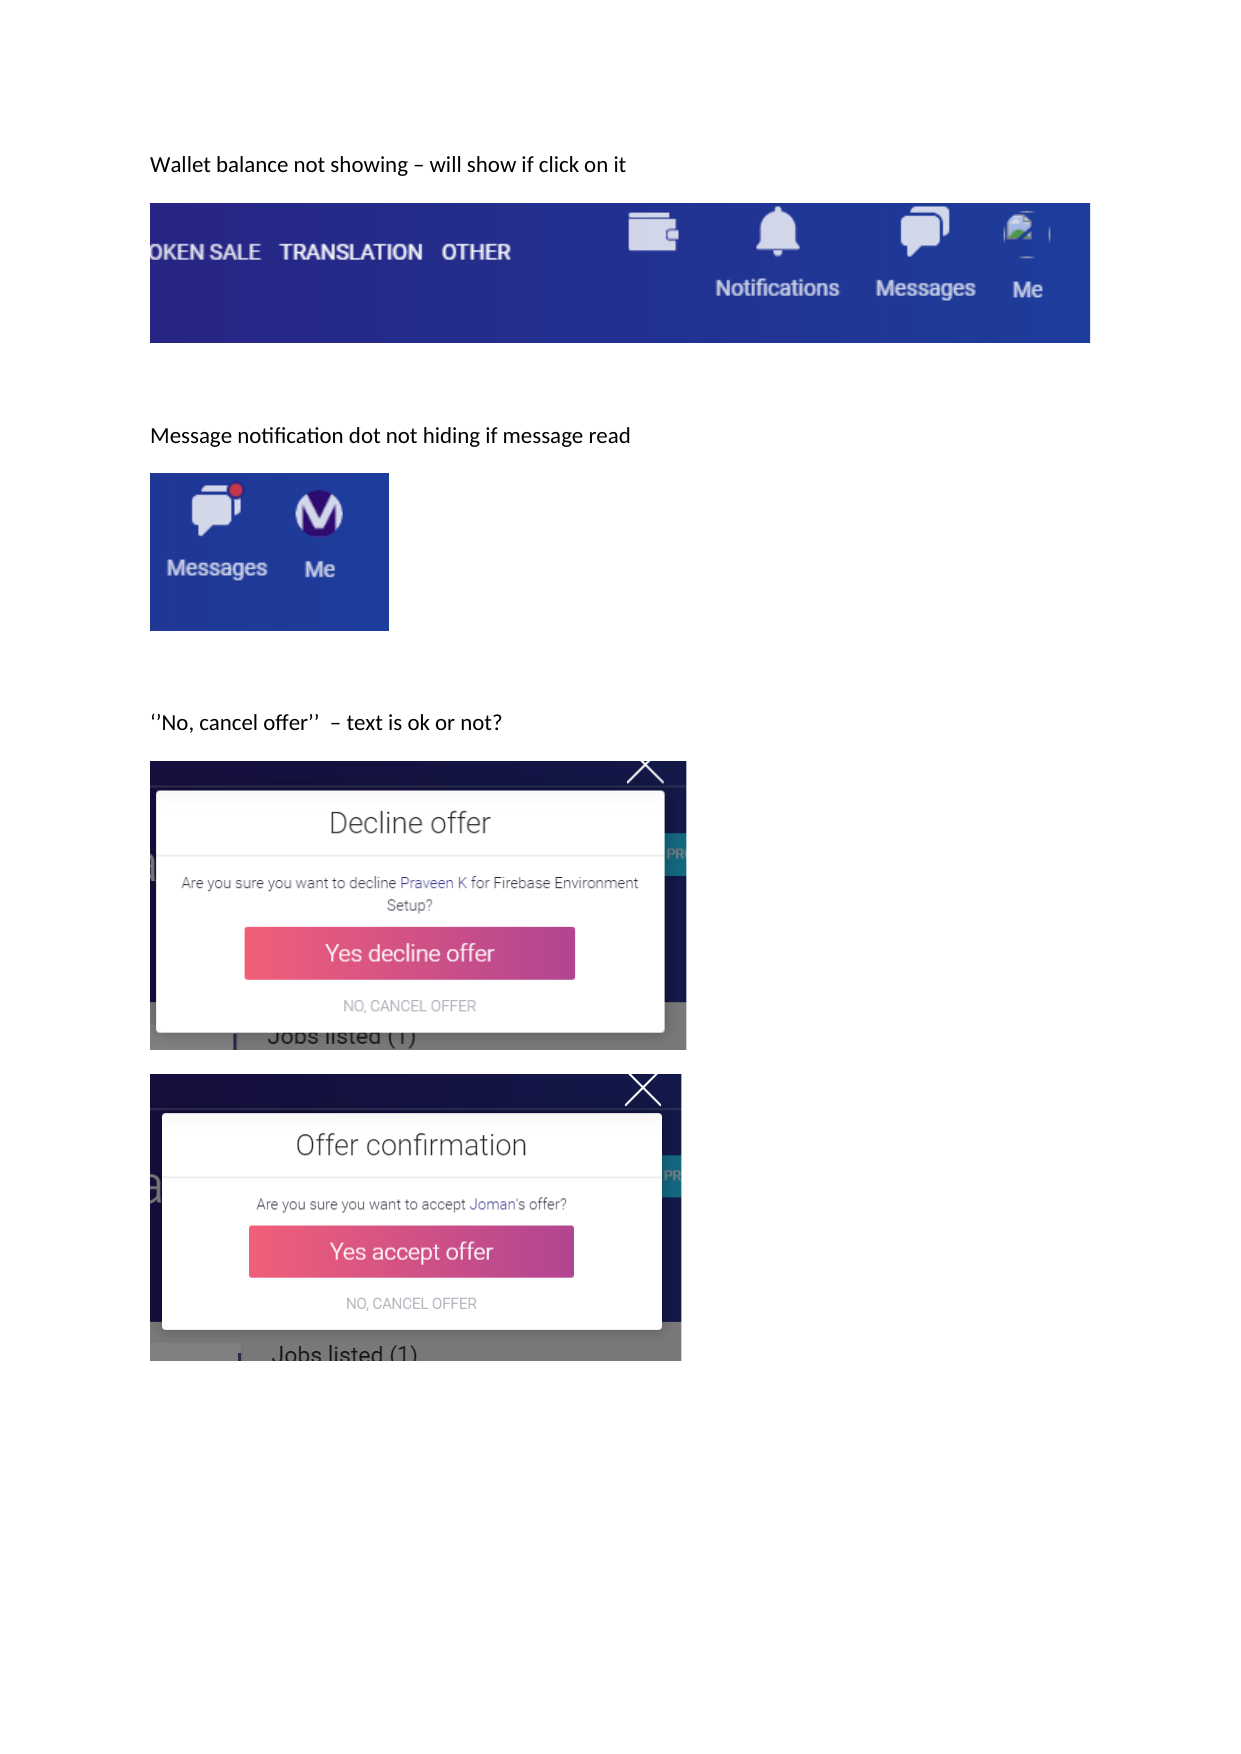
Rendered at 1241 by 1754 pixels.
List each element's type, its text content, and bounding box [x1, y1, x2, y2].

text Wallet balance not showing – will show if click on it [150, 150, 1090, 178]
text Message notification dot not hiding if message read [150, 421, 1090, 449]
picture [150, 473, 389, 631]
picture [150, 761, 687, 1050]
text ‘’No, cancel offer’’ – text is ok or not? [150, 708, 1090, 736]
picture [150, 1074, 682, 1361]
picture [150, 203, 1091, 343]
